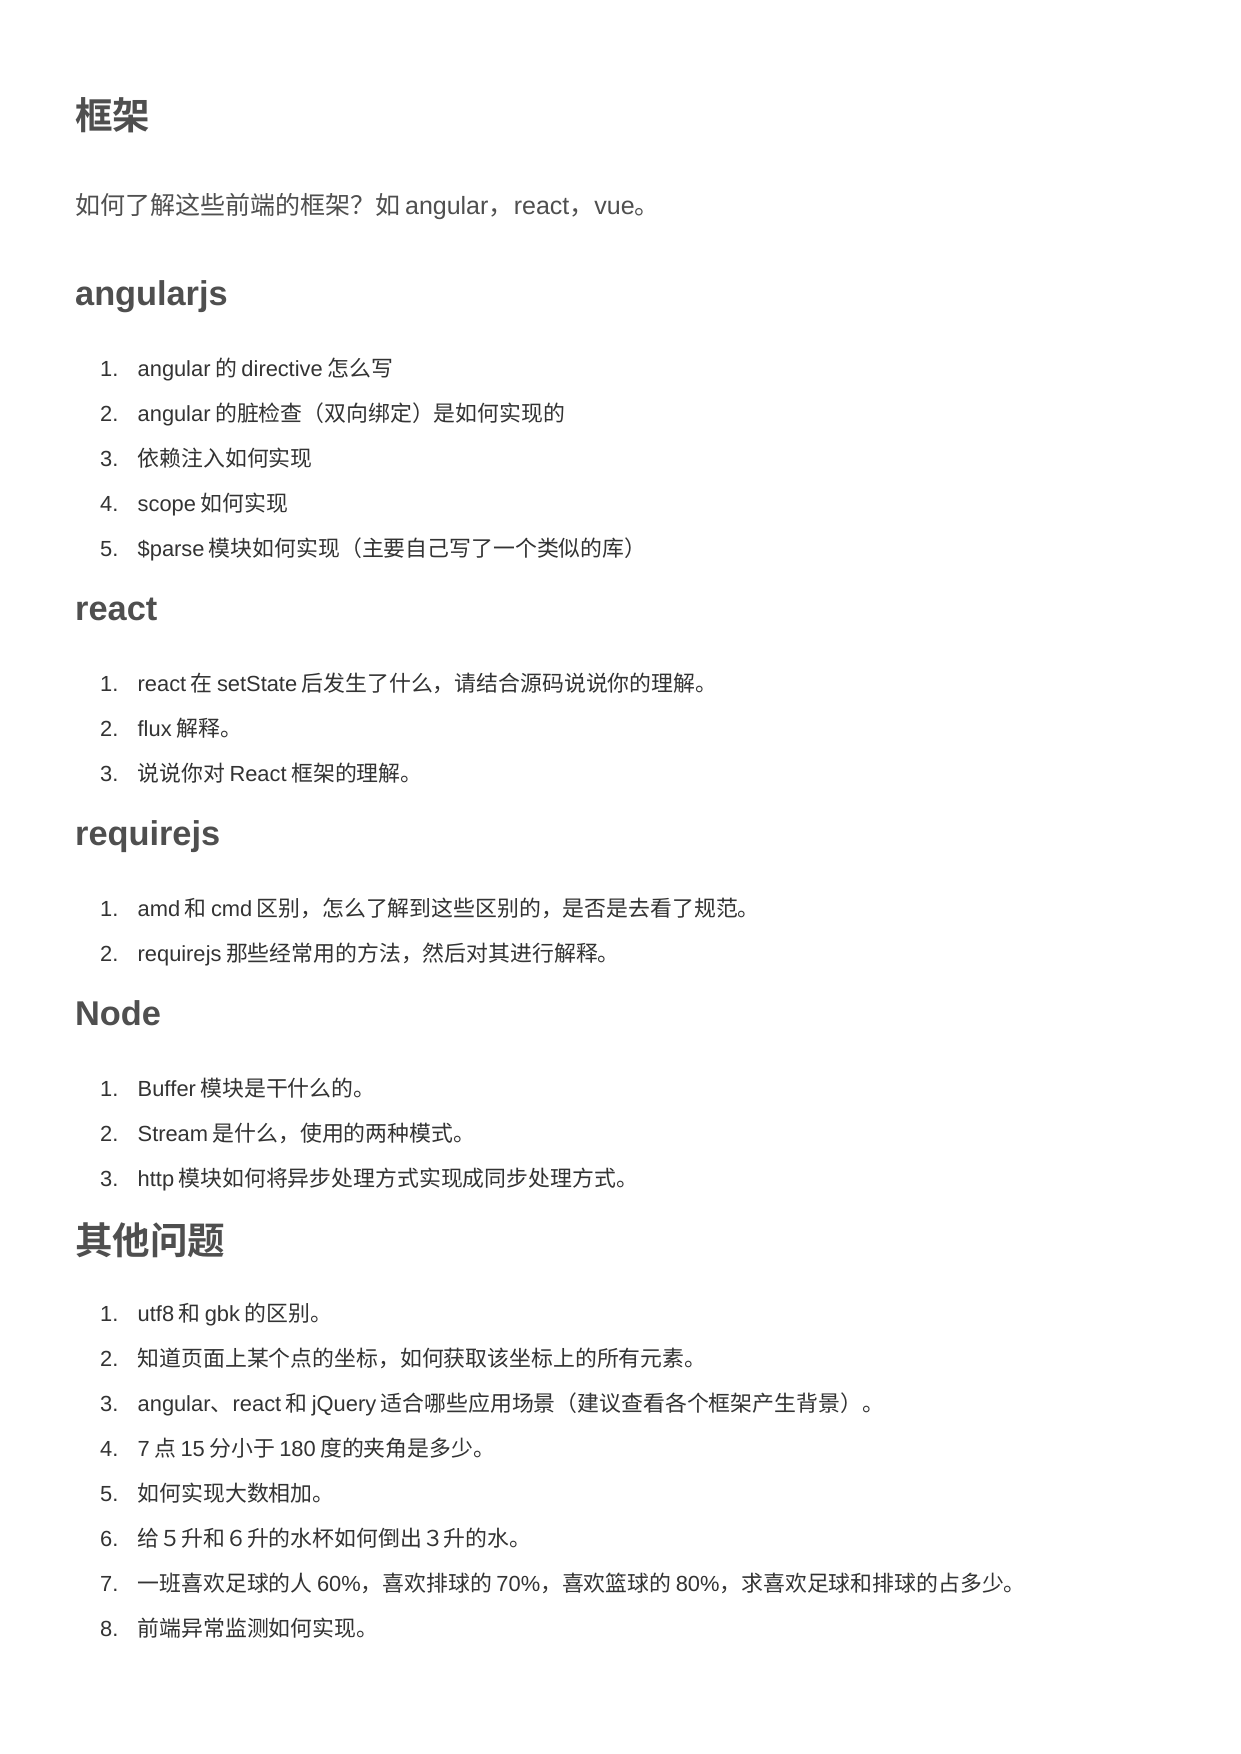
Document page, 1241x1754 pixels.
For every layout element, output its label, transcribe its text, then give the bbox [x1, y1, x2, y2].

list angular的脏检查（双向绑定）是如何实现的 [100, 396, 1165, 428]
list amd和cmd区别，怎么了解到这些区别的，是否是去看了规范。 [100, 891, 1165, 923]
list 前端异常监测如何实现。 [100, 1611, 1165, 1643]
list 7点15分小于180度的夹角是多少。 [100, 1431, 1165, 1463]
list angular、react和jQuery适合哪些应用场景（建议查看各个框架产生背景）。 [100, 1386, 1165, 1418]
text Node [75, 981, 1165, 1046]
list 说说你对React框架的理解。 [100, 756, 1165, 788]
text react [75, 576, 1165, 641]
list flux解释。 [100, 711, 1165, 743]
text 其他问题 [75, 1206, 1165, 1271]
list 给５升和６升的水杯如何倒出３升的水。 [100, 1521, 1165, 1553]
list utf8和gbk的区别。 [100, 1296, 1165, 1328]
text angularjs [75, 261, 1165, 326]
list 知道页面上某个点的坐标，如何获取该坐标上的所有元素。 [100, 1341, 1165, 1373]
list Stream是什么，使用的两种模式。 [100, 1116, 1165, 1148]
list scope如何实现 [100, 486, 1165, 518]
list requirejs那些经常用的方法，然后对其进行解释。 [100, 936, 1165, 968]
list 一班喜欢足球的人60%，喜欢排球的70%，喜欢篮球的80%，求喜欢足球和排球的占多少。 [100, 1566, 1165, 1598]
list $parse模块如何实现（主要自己写了一个类似的库） [100, 531, 1165, 563]
list 依赖注入如何实现 [100, 441, 1165, 473]
text 框架 [75, 81, 1165, 146]
list http模块如何将异步处理方式实现成同步处理方式。 [100, 1161, 1165, 1193]
list Buffer模块是干什么的。 [100, 1071, 1165, 1103]
list angular的directive怎么写 [100, 351, 1165, 383]
list react在setState后发生了什么，请结合源码说说你的理解。 [100, 666, 1165, 698]
list 如何实现大数相加。 [100, 1476, 1165, 1508]
text 如何了解这些前端的框架？如angular，react，vue。 [75, 171, 1165, 236]
text requirejs [75, 801, 1165, 866]
